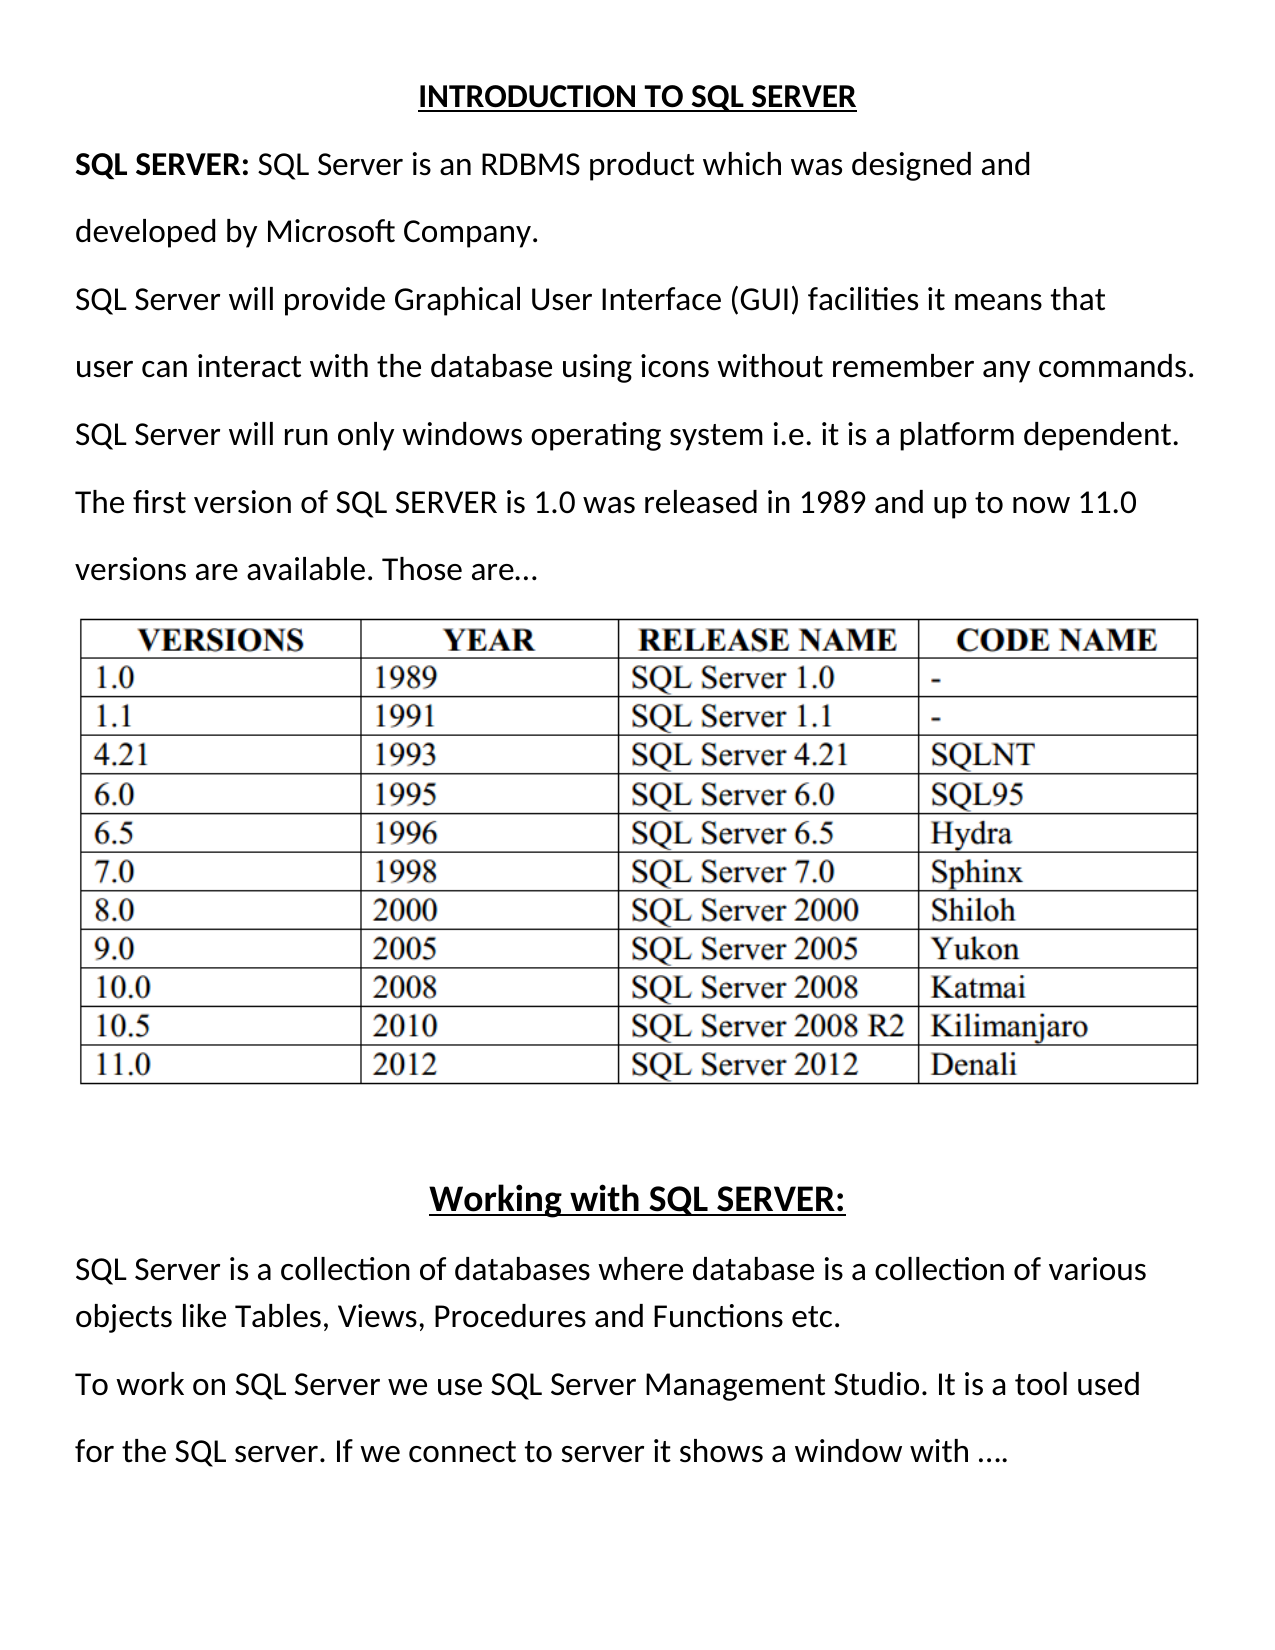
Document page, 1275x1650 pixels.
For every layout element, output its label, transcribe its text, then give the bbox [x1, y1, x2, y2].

text INTRODUCTION TO SQL SERVER [75, 75, 1200, 116]
text SQL Server will provide Graphical User Interface (GUI) facilities it means that [75, 278, 1200, 318]
text To work on SQL Server we use SQL Server Management Studio. It is a tool used [75, 1363, 1200, 1403]
text SQL Server will run only windows operating system i.e. it is a platform dependent. [75, 413, 1200, 454]
text SQL Server is a collection of databases where database is a collection of various objects like Tables, Views, Procedures and Functions etc. [75, 1248, 1200, 1336]
text SQL SERVER: SQL Server is an RDBMS product which was designed and [75, 143, 1200, 183]
text versions are available. Those are… [75, 548, 1200, 589]
text user can interact with the database using icons without remember any commands. [75, 345, 1200, 386]
text developed by Microsoft Company. [75, 210, 1200, 251]
text The first version of SQL SERVER is 1.0 was released in 1989 and up to now 11.0 [75, 481, 1200, 521]
picture [75, 615, 1200, 1095]
text Working with SQL SERVER: [75, 1175, 1200, 1221]
text for the SQL server. If we connect to server it shows a window with …. [75, 1430, 1200, 1471]
